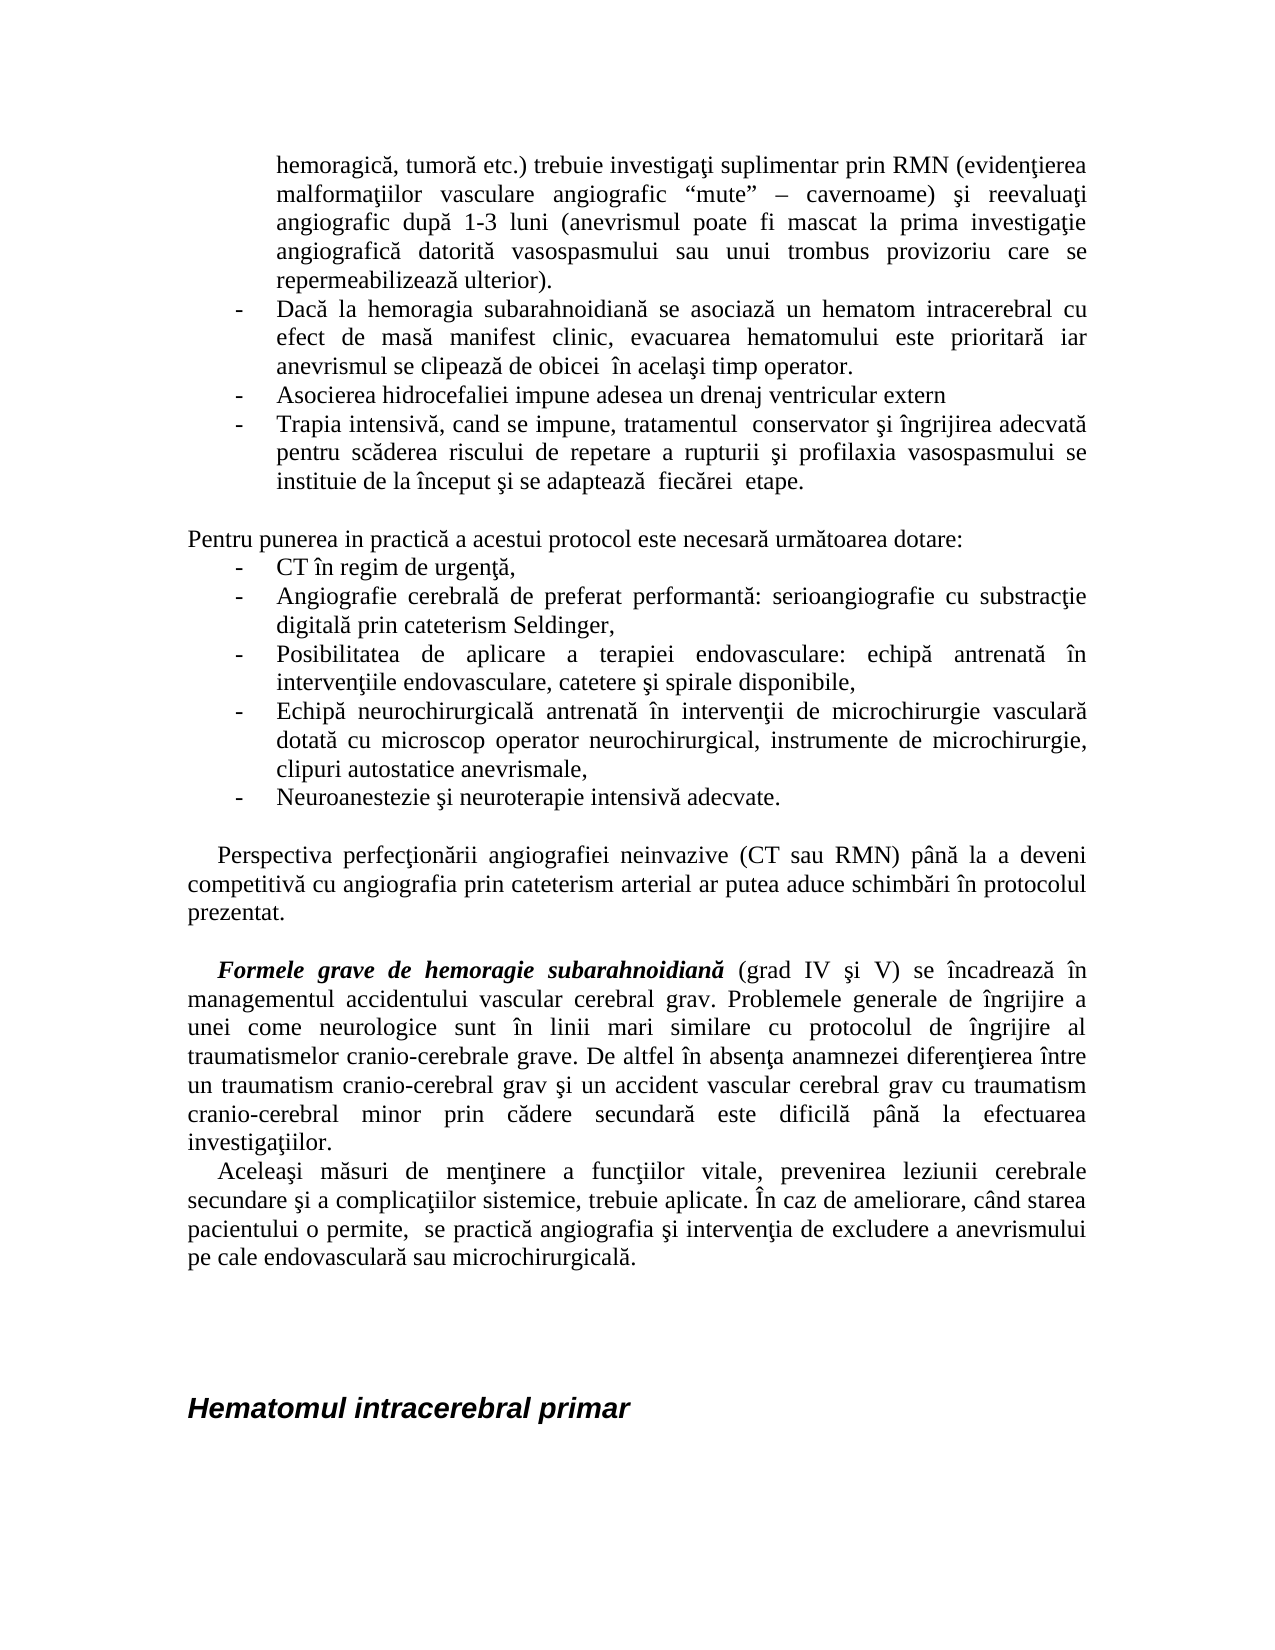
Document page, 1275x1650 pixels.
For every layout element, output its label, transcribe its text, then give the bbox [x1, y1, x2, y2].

text Angiografie cerebrală de preferat performantă: serioangiografie cu substracţie digitală prin cateterism Seldinger, [235, 581, 1087, 639]
text Pentru punerea in practică a acestui protocol este necesară următoarea dotare: [187, 524, 1087, 552]
text Dacă la hemoragia subarahnoidiană se asociază un hematom intracerebral cu efect de masă manifest clinic, evacuarea hematomului este prioritară iar anevrismul se clipează de obicei în acelaşi timp operator. [235, 294, 1087, 380]
text Aceleaşi măsuri de menţinere a funcţiilor vitale, prevenirea leziunii cerebrale secundare şi a complicaţiilor sistemice, trebuie aplicate. În caz de ameliorare, când starea pacientului o permite, se practică angiografia şi intervenţia de excludere a anevrismului pe cale endovasculară sau microchirurgicală. [187, 1156, 1087, 1271]
text CT în regim de urgenţă, [235, 552, 1087, 581]
subtitle Hematomul intracerebral primar [187, 1391, 1087, 1424]
text Asocierea hidrocefaliei impune adesea un drenaj ventricular extern [235, 380, 1087, 409]
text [235, 150, 1087, 294]
text Trapia intensivă, cand se impune, tratamentul conservator şi îngrijirea adecvată pentru scăderea riscului de repetare a rupturii şi profilaxia vasospasmului se instituie de la început şi se adaptează fiecărei etape. [235, 409, 1087, 495]
text Neuroanestezie şi neuroterapie intensivă adecvate. [235, 782, 1087, 811]
text Perspectiva perfecţionării angiografiei neinvazive (CT sau RMN) până la a deveni competitivă cu angiografia prin cateterism arterial ar putea aduce schimbări în protocolul prezentat. [187, 840, 1087, 926]
text Formele grave de hemoragie subarahnoidiană (grad IV şi V) se încadrează în managementul accidentului vascular cerebral grav. Problemele generale de îngrijire a unei come neurologice sunt în linii mari similare cu protocolul de îngrijire al traumatismelor cranio-cerebrale grave. De altfel în absenţa anamnezei diferenţierea între un traumatism cranio-cerebral grav şi un accident vascular cerebral grav cu traumatism cranio-cerebral minor prin cădere secundară este dificilă până la efectuarea investigaţiilor. [187, 955, 1087, 1156]
text Echipă neurochirurgicală antrenată în intervenţii de microchirurgie vasculară dotată cu microscop operator neurochirurgical, instrumente de microchirurgie, clipuri autostatice anevrismale, [235, 696, 1087, 782]
text Posibilitatea de aplicare a terapiei endovasculare: echipă antrenată în intervenţiile endovasculare, catetere şi spirale disponibile, [235, 639, 1087, 696]
